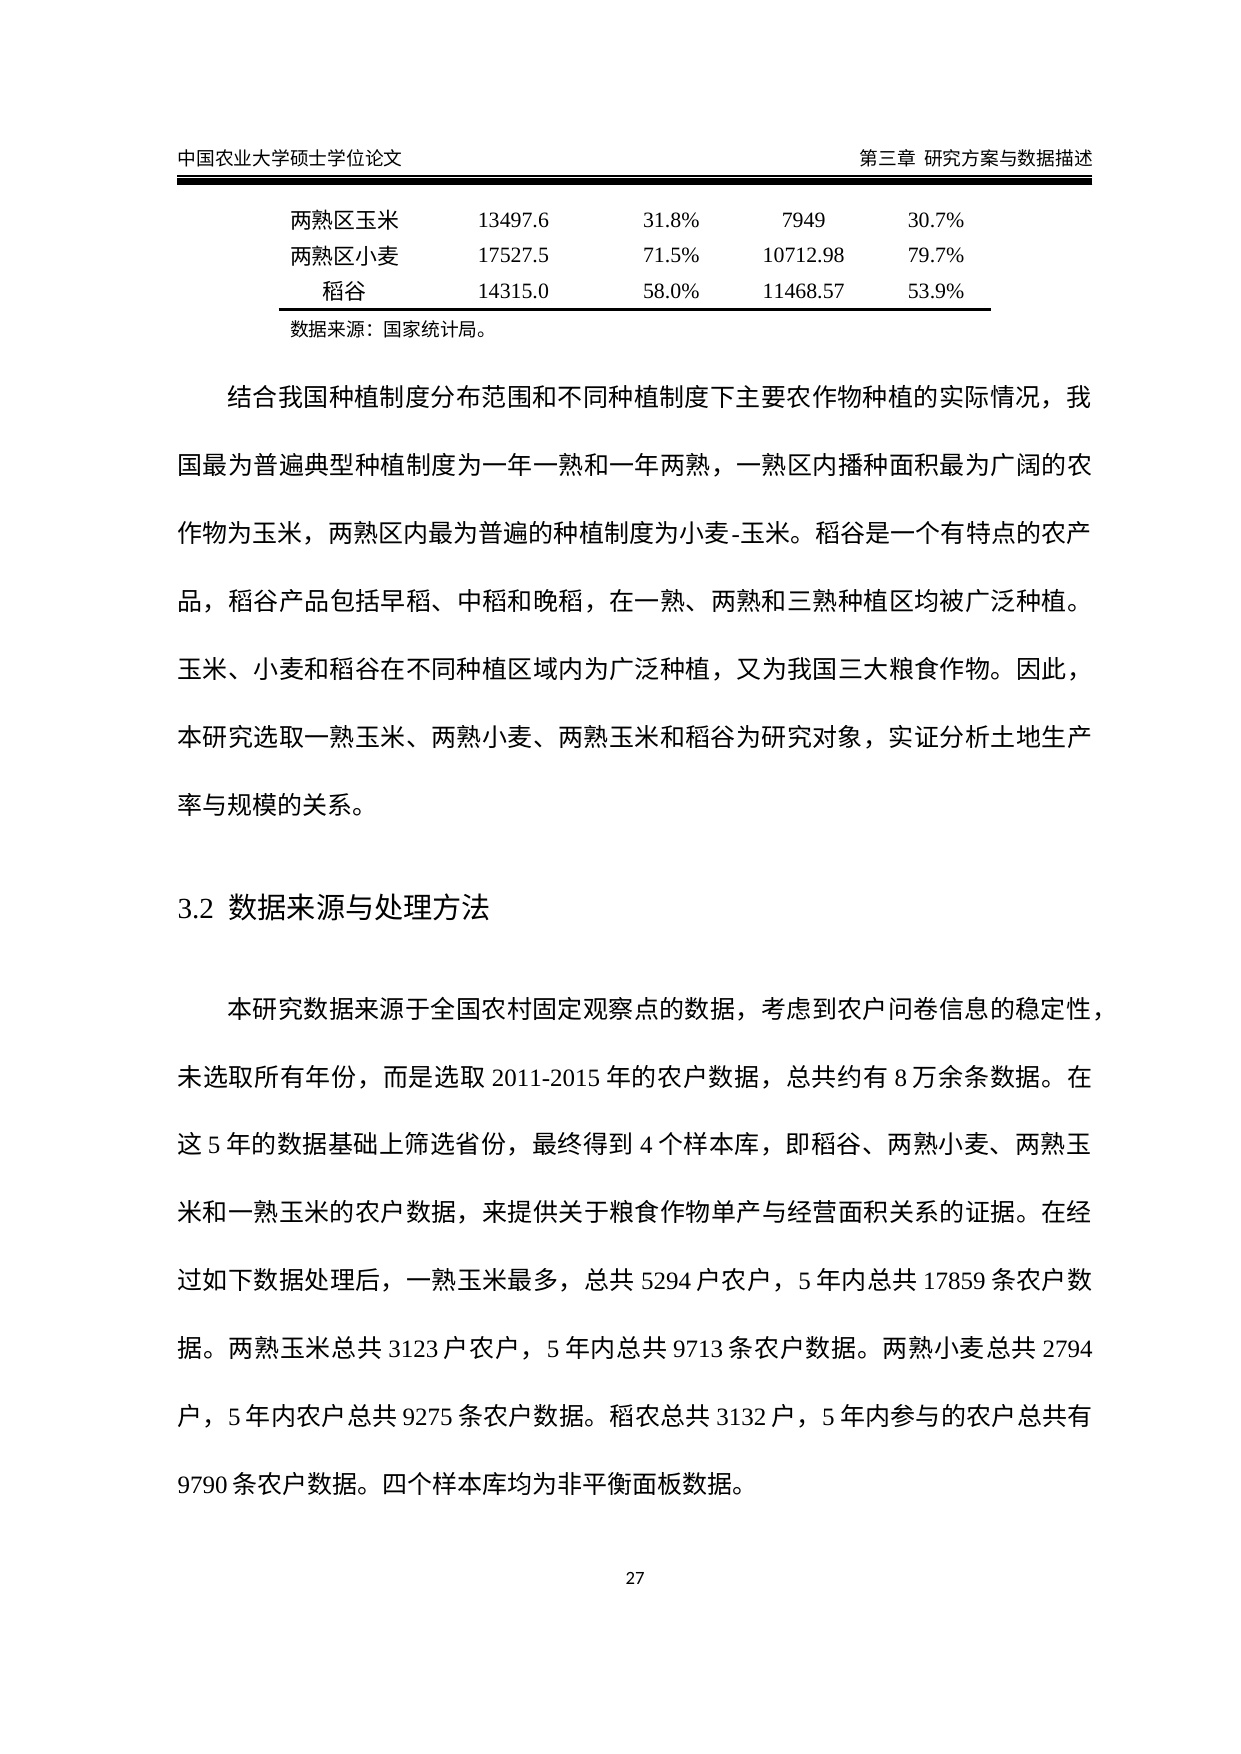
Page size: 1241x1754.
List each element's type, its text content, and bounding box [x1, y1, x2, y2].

table_cell 数据来源：国家统计局。 [279, 311, 991, 362]
text 本研究数据来源于全国农村固定观察点的数据，考虑到农户问卷信息的稳定性，未选取所有年份，而是选取2011-2015年的农户数据，总共约有8万余条数据。在这5年的数据基础上筛选省份，最终得到4个样本库，即稻谷、两熟小麦、两熟玉米和一熟玉米的农户数据，来提供关于粮食作物单产与经营面积关系的证据。在经过如下数据处理后，一熟玉米最多，总共5294户农户，5年内总共17859条农户数据。两熟玉米总共3123户农户，5年内总共9713条农户数据。两熟小麦总共2794户，5年内农户总共9275条农户数据。稻农总共3132户，5年内参与的农户总共有9790条农户数据。四个样本库均为非平衡面板数据。 [177, 973, 1092, 1517]
table_cell 17527.5 [410, 237, 616, 272]
table_cell 两熟区小麦 [279, 237, 410, 272]
table_cell 两熟区玉米 [279, 202, 410, 237]
table_cell 30.7% [881, 202, 991, 237]
text 3.2 数据来源与处理方法 [177, 871, 1092, 939]
table_cell 10712.98 [726, 237, 881, 272]
table_cell 11468.57 [726, 273, 881, 308]
table_cell 14315.0 [410, 273, 616, 308]
table_cell 31.8% [616, 202, 726, 237]
text 结合我国种植制度分布范围和不同种植制度下主要农作物种植的实际情况，我国最为普遍典型种植制度为一年一熟和一年两熟，一熟区内播种面积最为广阔的农作物为玉米，两熟区内最为普遍的种植制度为小麦-玉米。稻谷是一个有特点的农产品，稻谷产品包括早稻、中稻和晚稻，在一熟、两熟和三熟种植区均被广泛种植。玉米、小麦和稻谷在不同种植区域内为广泛种植，又为我国三大粮食作物。因此，本研究选取一熟玉米、两熟小麦、两熟玉米和稻谷为研究对象，实证分析土地生产率与规模的关系。 [177, 362, 1092, 837]
table_cell 稻谷 [279, 273, 410, 308]
table_cell 71.5% [616, 237, 726, 272]
table_cell 7949 [726, 202, 881, 237]
table_cell 58.0% [616, 273, 726, 308]
table_cell 79.7% [881, 237, 991, 272]
table_cell 13497.6 [410, 202, 616, 237]
table_cell 53.9% [881, 273, 991, 308]
